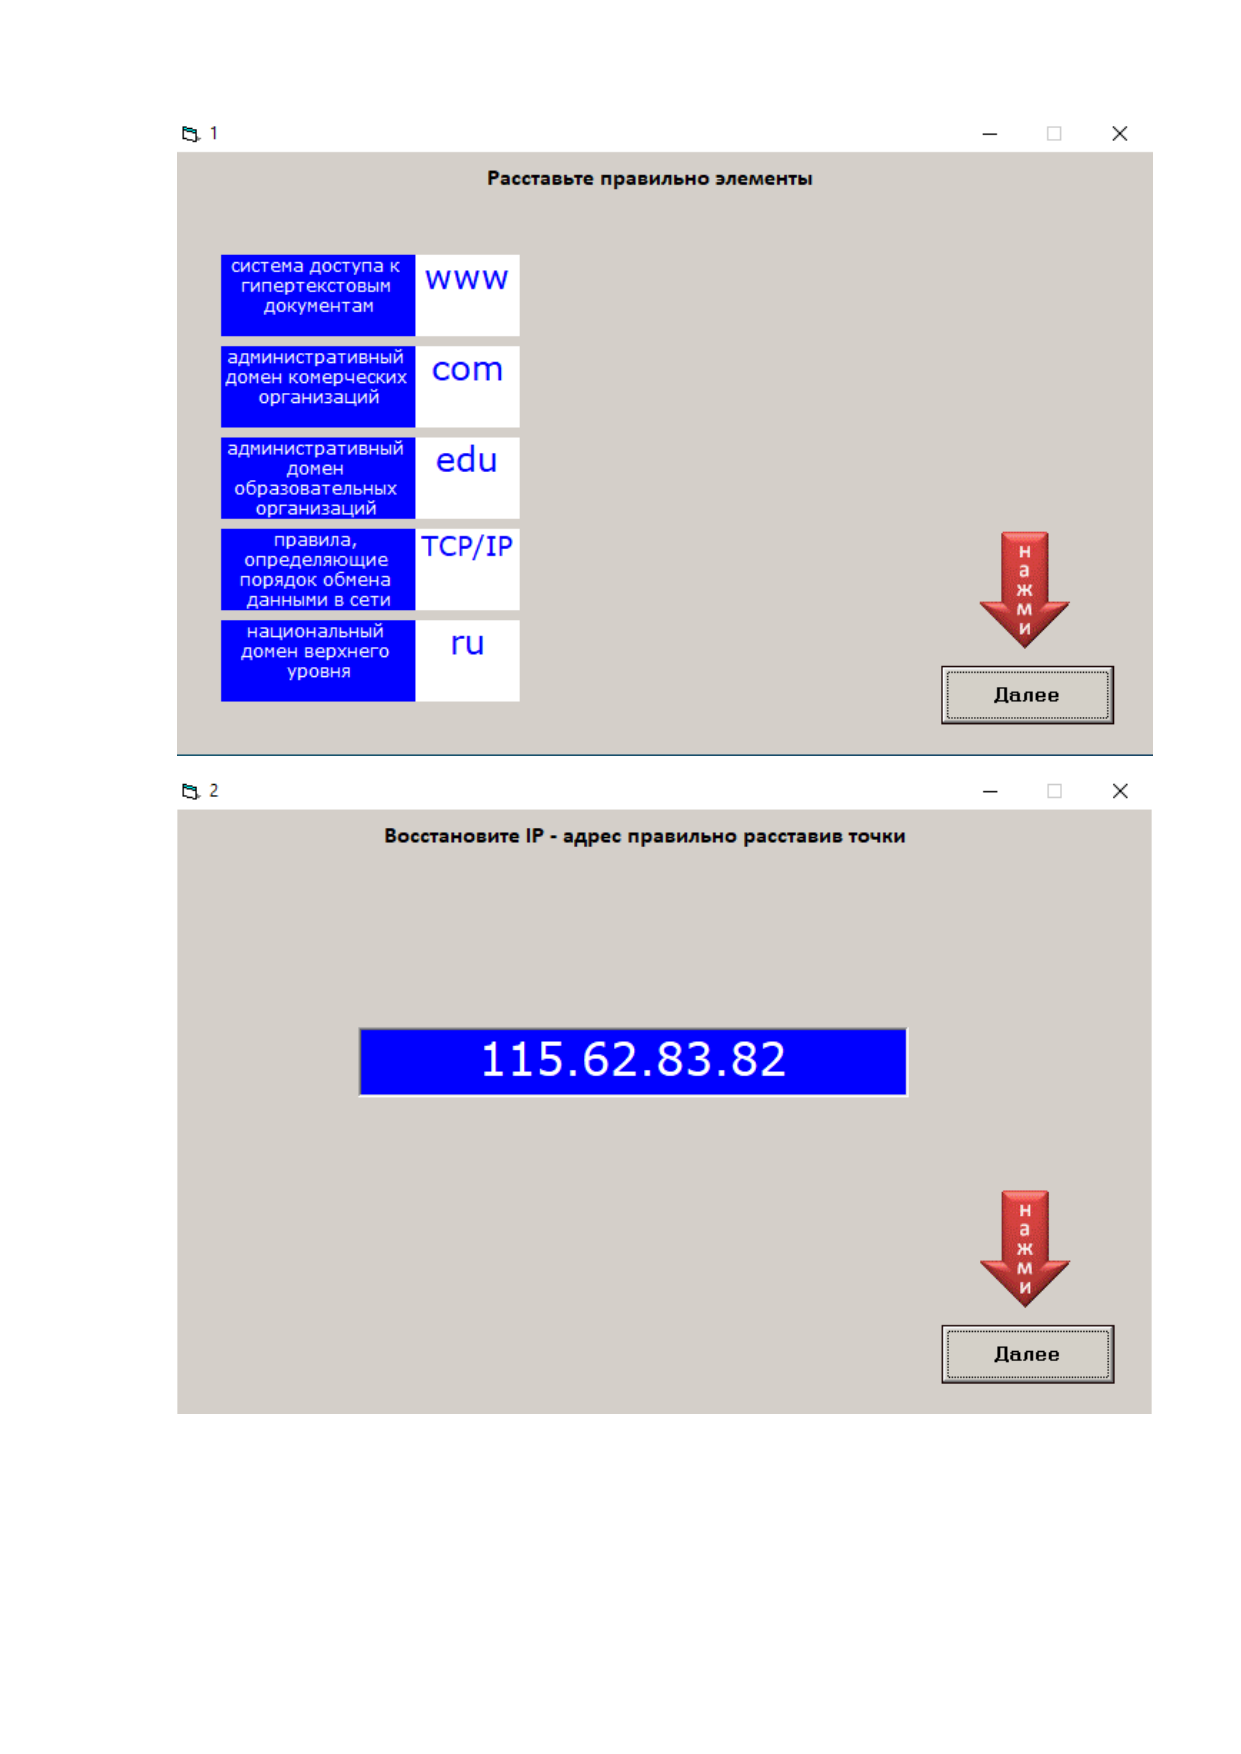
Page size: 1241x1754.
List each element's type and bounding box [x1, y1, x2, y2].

picture [177, 774, 1152, 1414]
picture [177, 118, 1153, 756]
